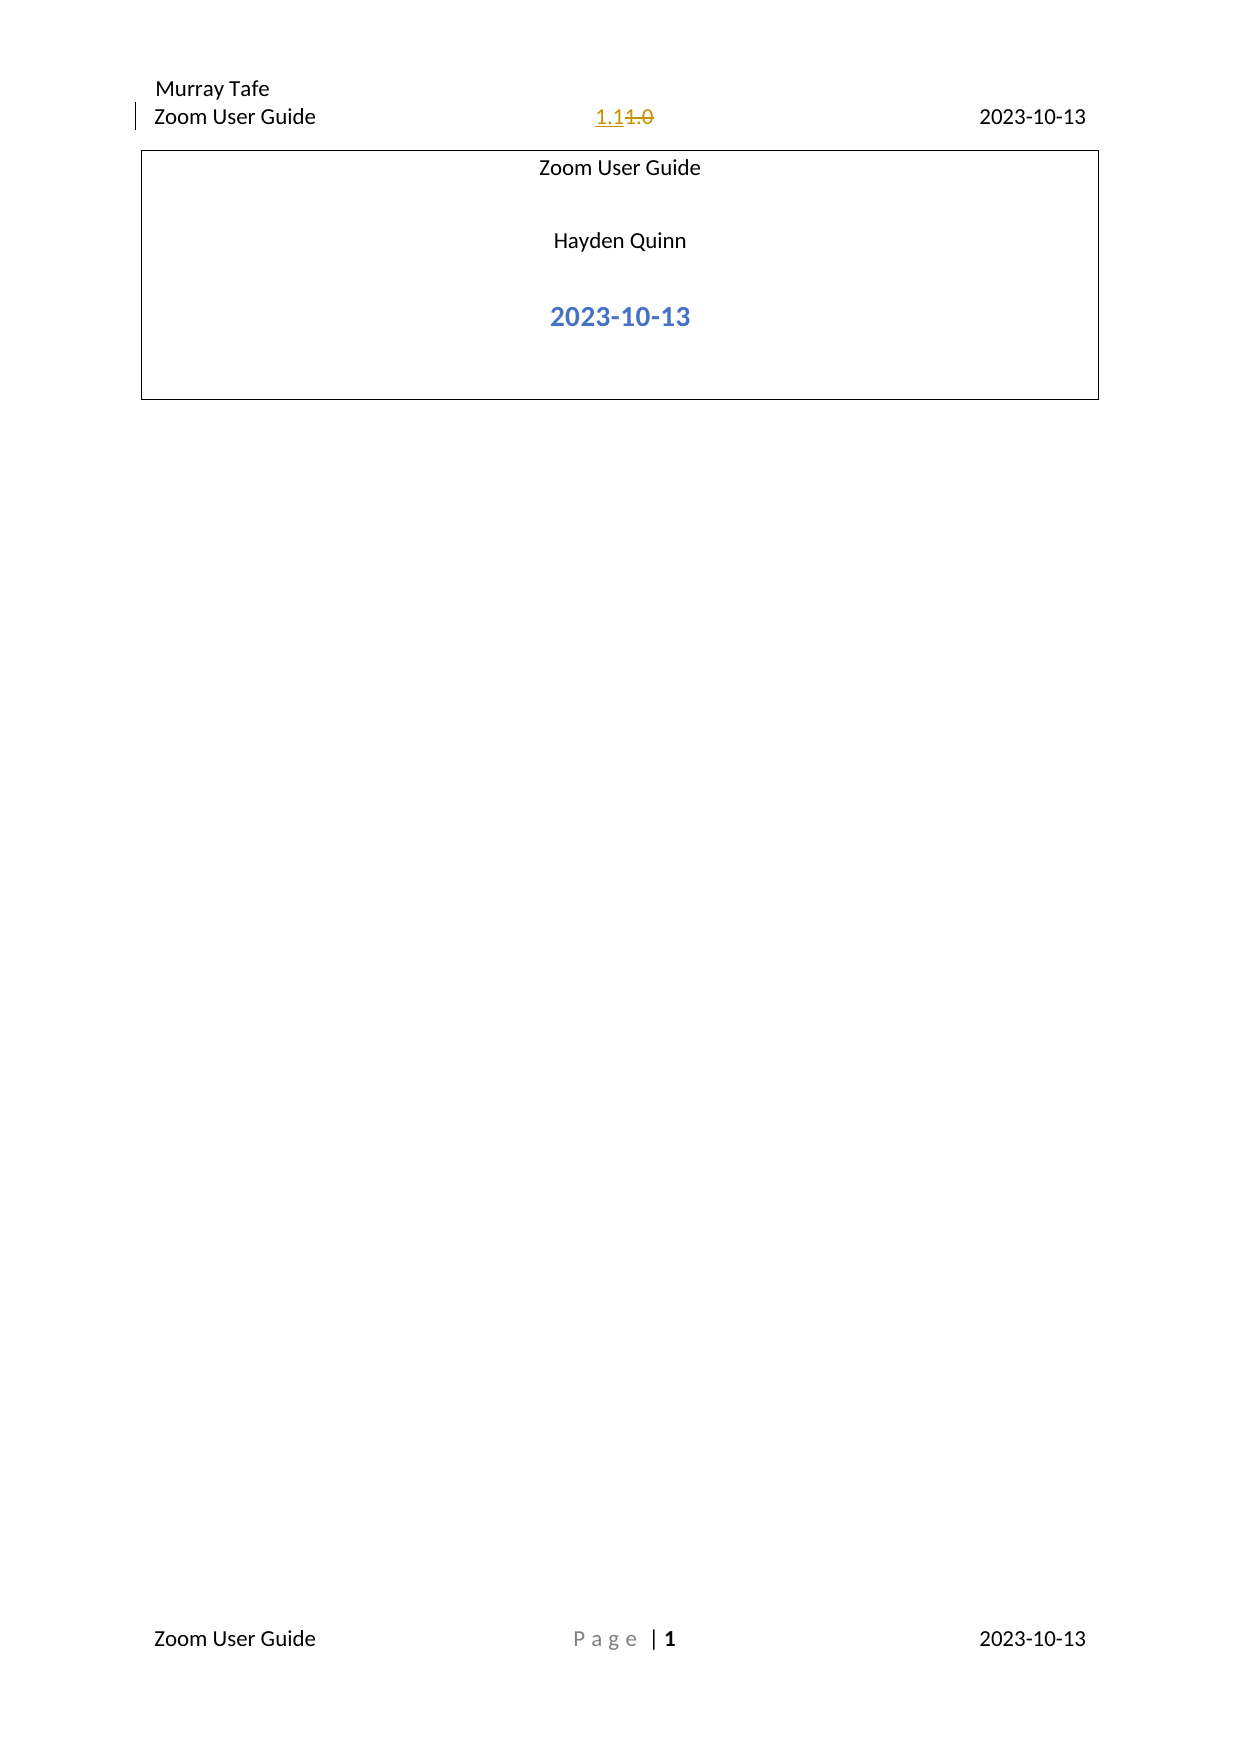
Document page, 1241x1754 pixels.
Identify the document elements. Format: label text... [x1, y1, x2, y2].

text 2023-10-13 [142, 295, 1098, 399]
